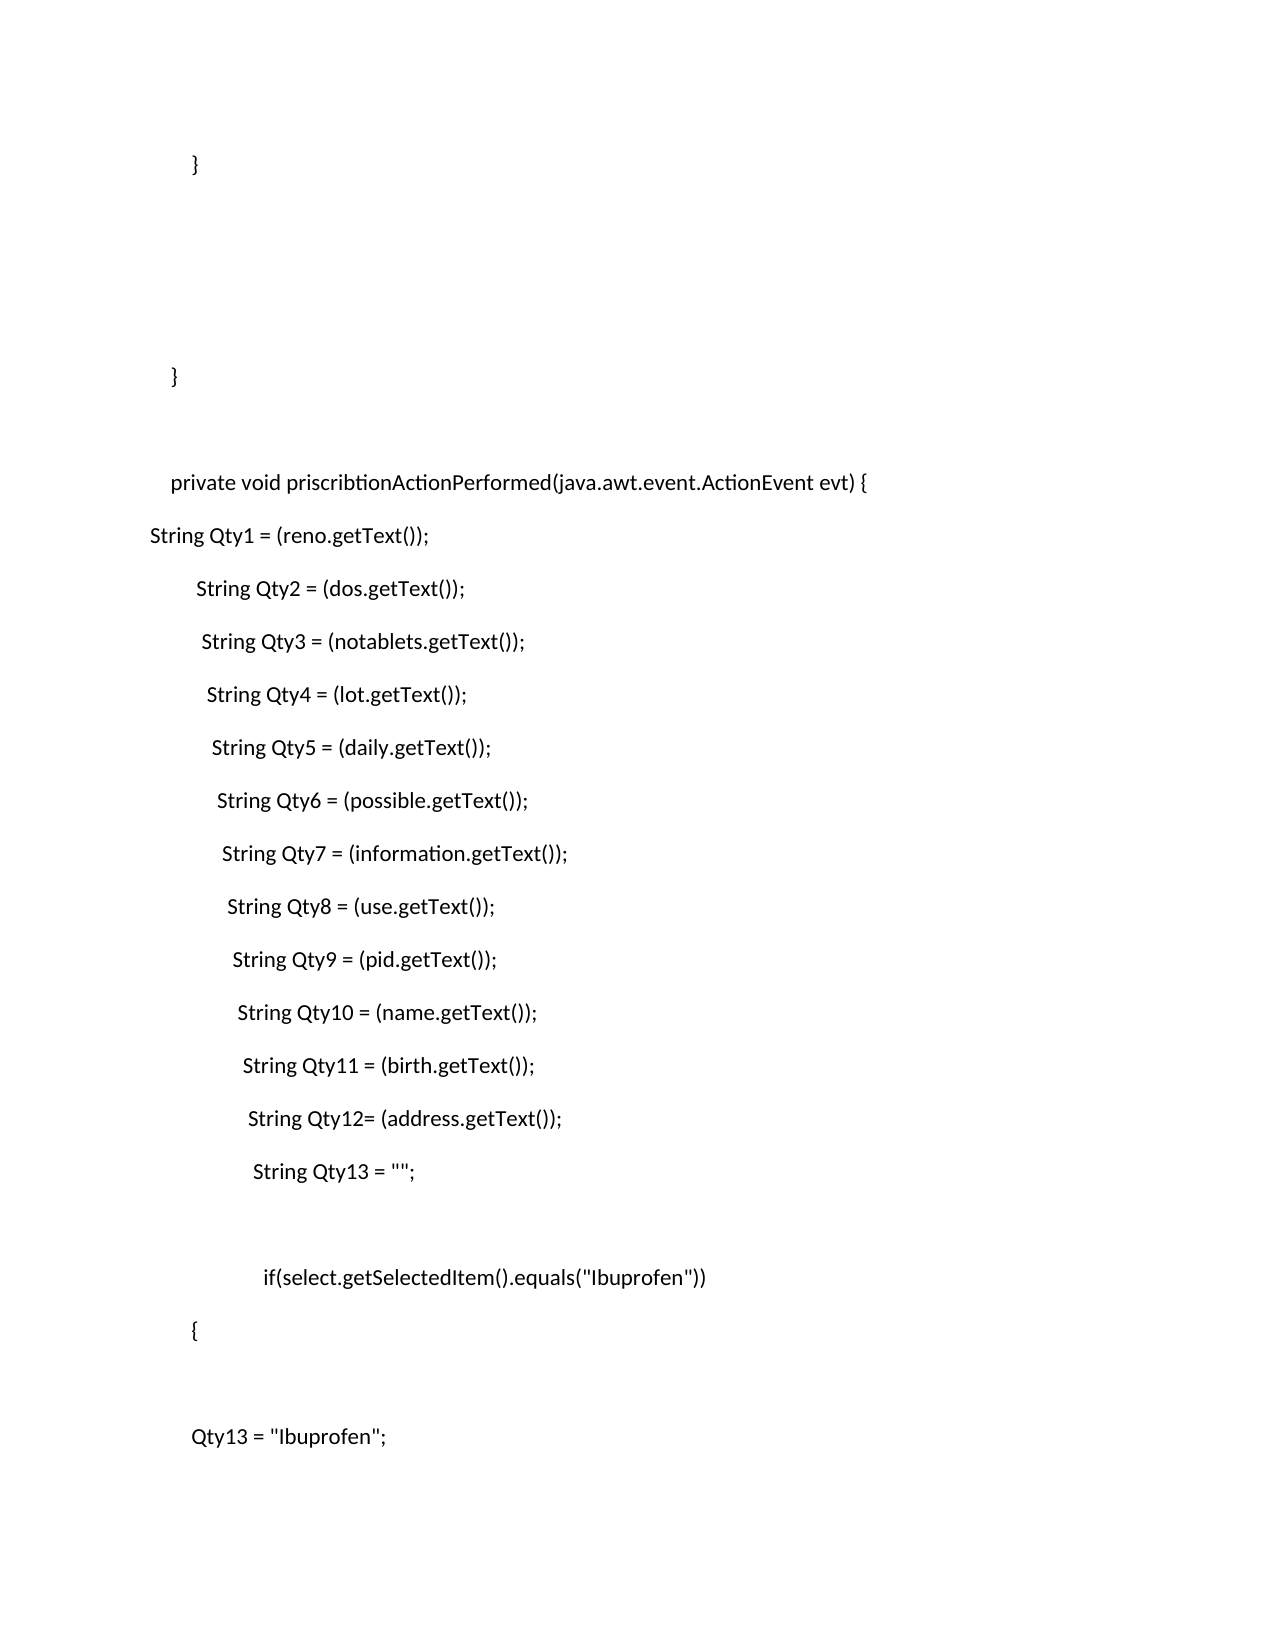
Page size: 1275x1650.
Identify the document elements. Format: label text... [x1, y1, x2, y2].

text String Qty12= (address.getText()); [150, 1104, 1125, 1132]
text String Qty9 = (pid.getText()); [150, 945, 1125, 973]
text { [150, 1316, 1125, 1344]
text String Qty6 = (possible.getText()); [150, 786, 1125, 814]
text } [150, 362, 1125, 390]
text String Qty11 = (birth.getText()); [150, 1051, 1125, 1079]
text String Qty1 = (reno.getText()); [150, 521, 1125, 549]
text String Qty4 = (lot.getText()); [150, 680, 1125, 708]
text } [150, 150, 1125, 178]
text String Qty13 = ""; [150, 1157, 1125, 1185]
text Qty13 = "Ibuprofen"; [150, 1422, 1125, 1451]
text String Qty8 = (use.getText()); [150, 892, 1125, 920]
text private void priscribtionActionPerformed(java.awt.event.ActionEvent evt) { [150, 468, 1125, 496]
text String Qty7 = (information.getText()); [150, 839, 1125, 867]
text String Qty10 = (name.getText()); [150, 998, 1125, 1026]
text String Qty5 = (daily.getText()); [150, 733, 1125, 761]
text String Qty3 = (notablets.getText()); [150, 627, 1125, 655]
text String Qty2 = (dos.getText()); [150, 574, 1125, 602]
text if(select.getSelectedItem().equals("Ibuprofen")) [150, 1263, 1125, 1291]
